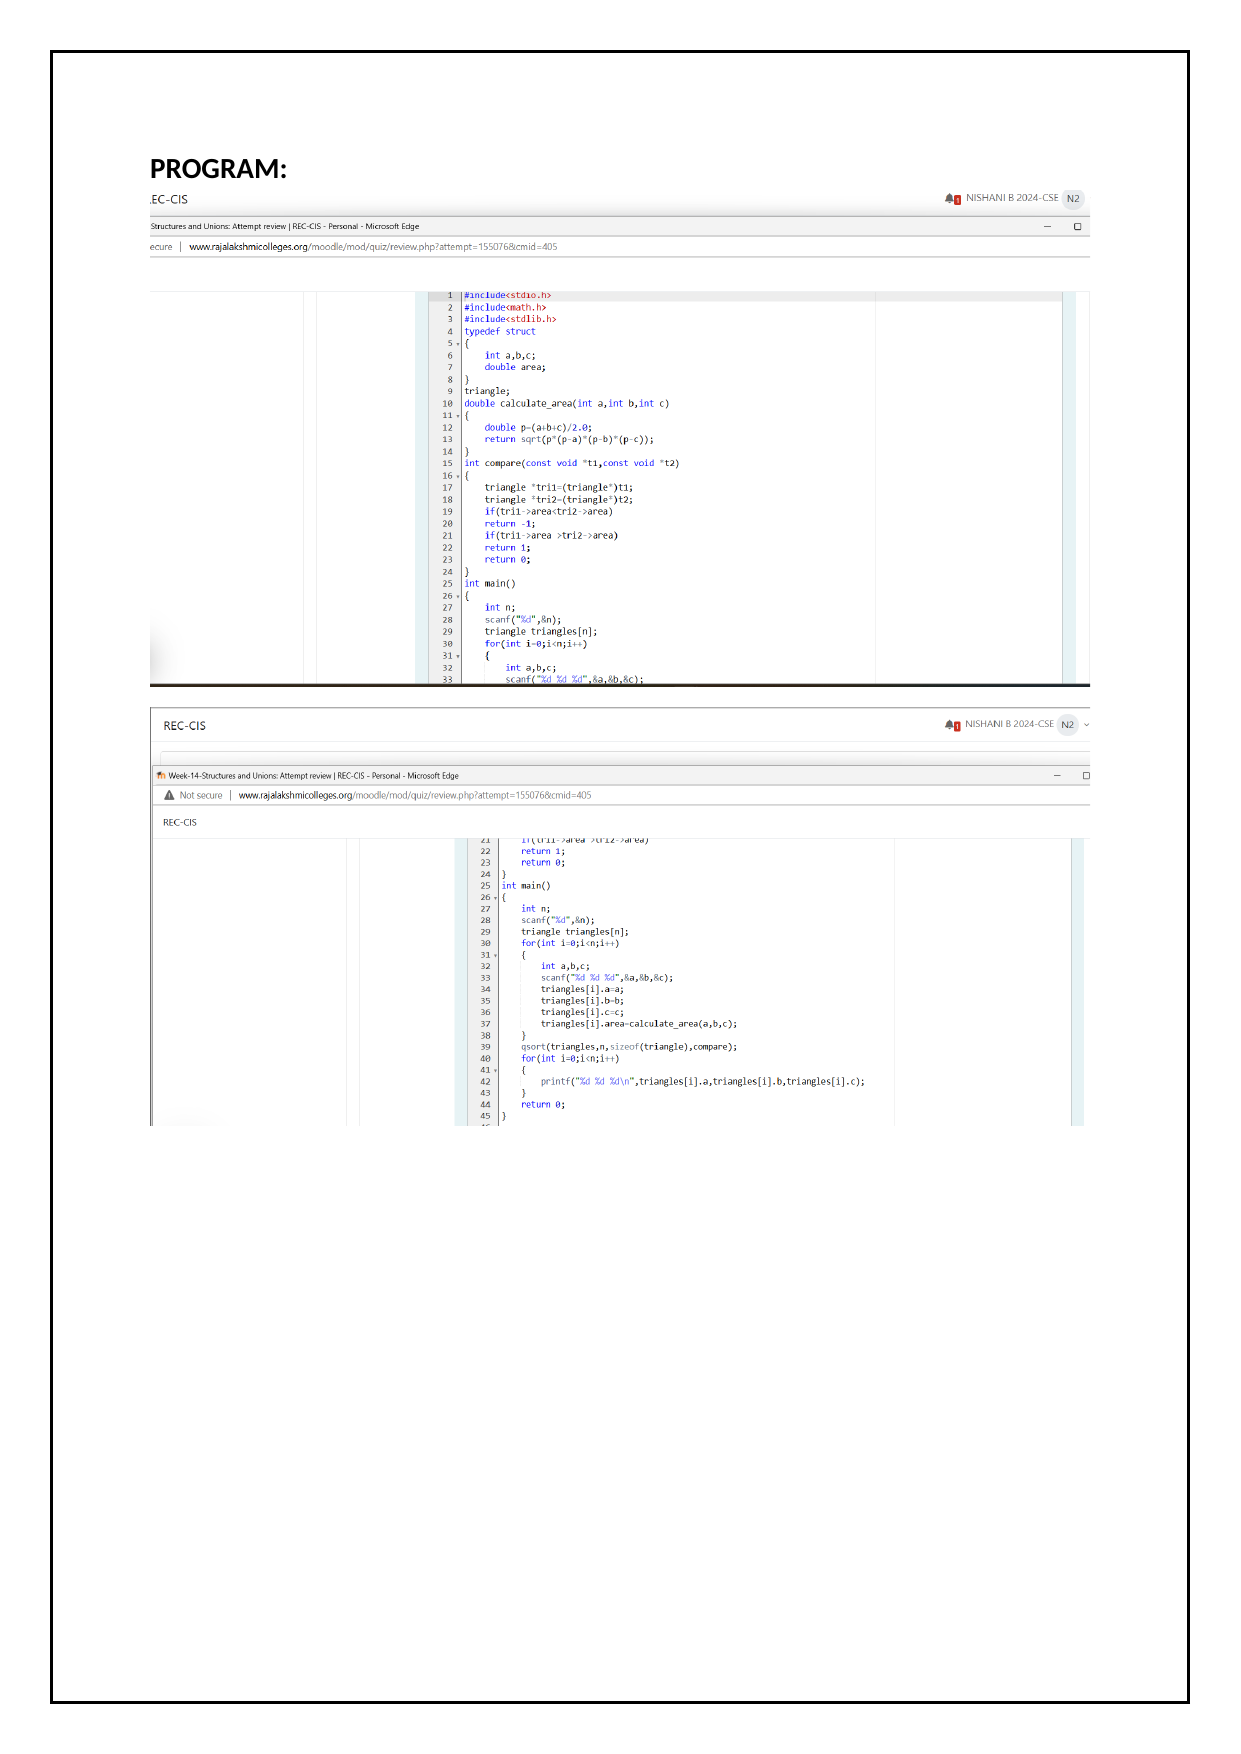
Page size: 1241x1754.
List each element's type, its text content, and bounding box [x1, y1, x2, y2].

text PROGRAM: [150, 150, 1090, 190]
picture [150, 707, 1091, 1126]
picture [150, 190, 1091, 687]
